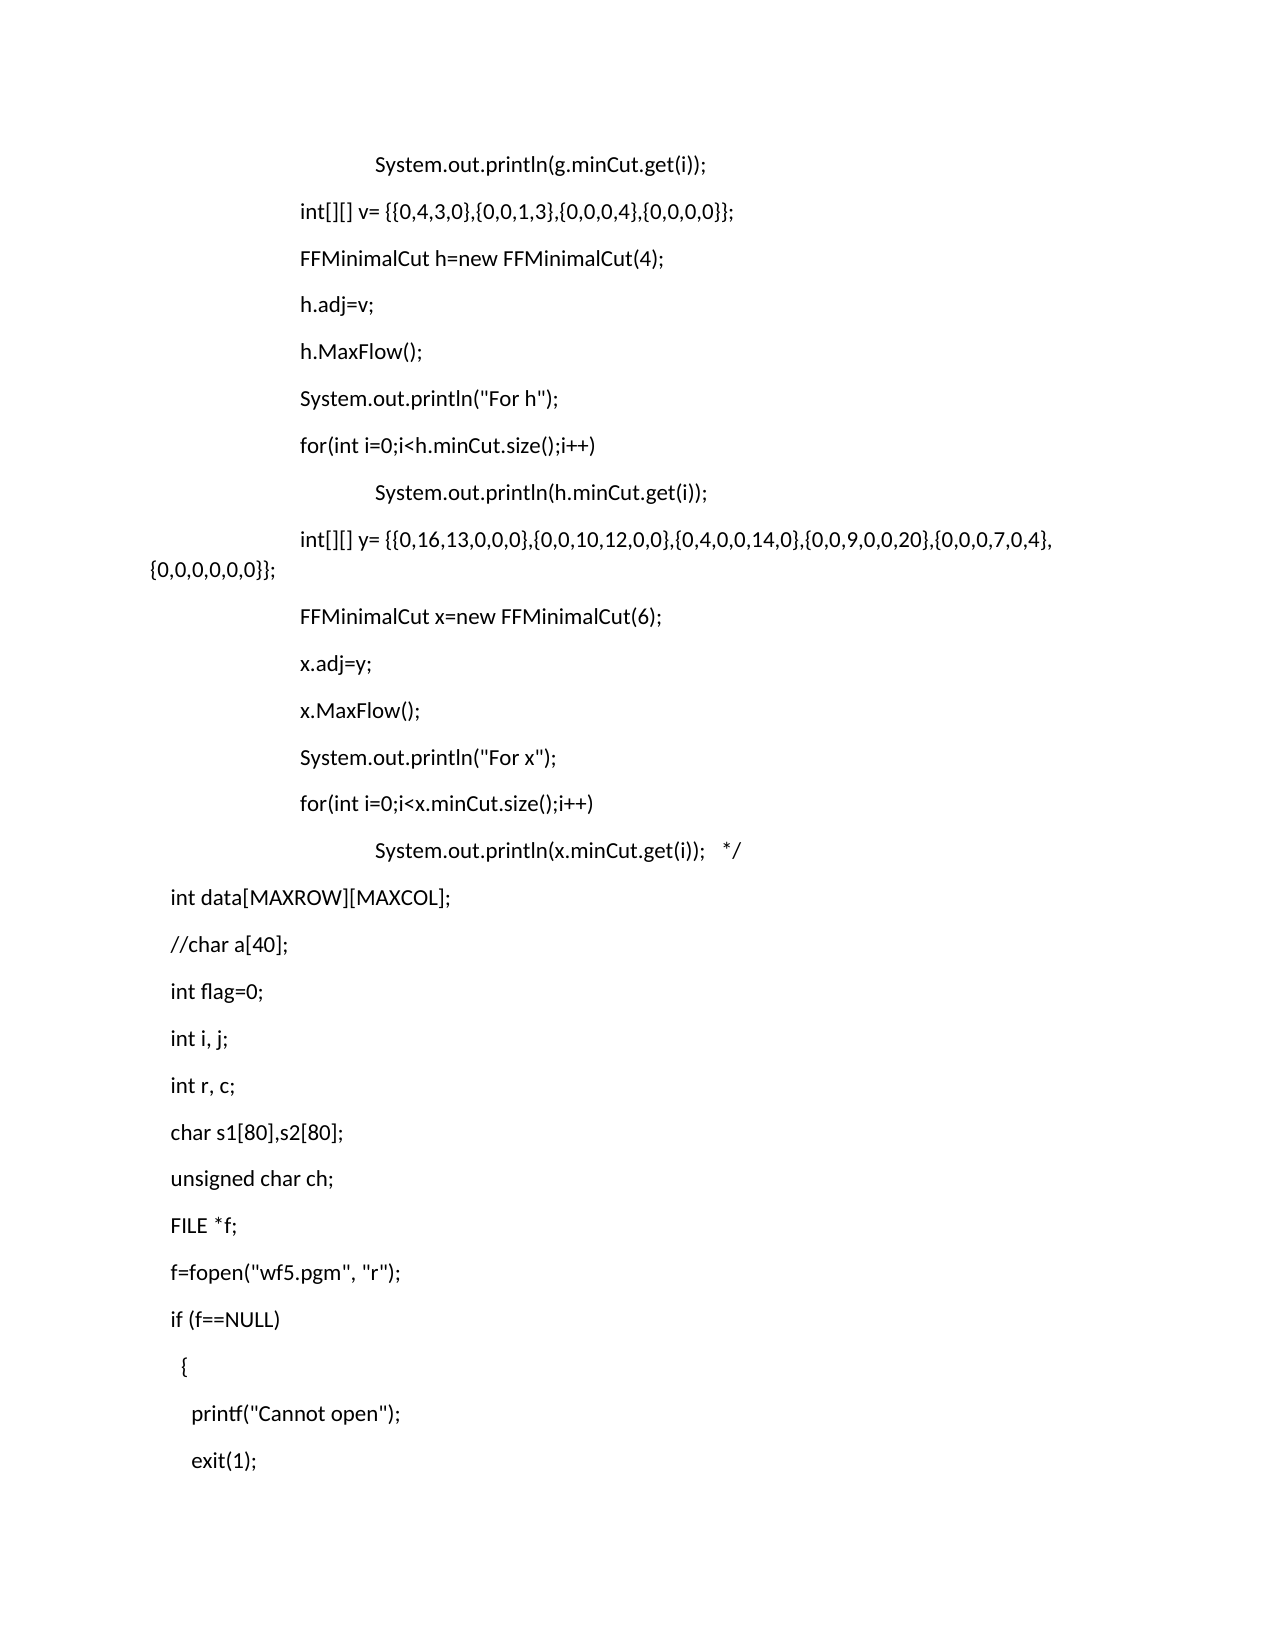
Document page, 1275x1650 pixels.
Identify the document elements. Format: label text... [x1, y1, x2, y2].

text int data[MAXROW][MAXCOL]; [150, 883, 1125, 911]
text printf("Cannot open"); [150, 1399, 1125, 1427]
text { [150, 1352, 1125, 1380]
text FILE *f; [150, 1211, 1125, 1239]
text System.out.println(h.minCut.get(i)); [150, 478, 1125, 506]
text exit(1); [150, 1446, 1125, 1474]
text System.out.println(x.minCut.get(i)); */ [150, 836, 1125, 864]
text System.out.println("For x"); [150, 743, 1125, 771]
text FFMinimalCut h=new FFMinimalCut(4); [150, 244, 1125, 272]
text x.adj=y; [150, 649, 1125, 677]
text int[][] y= {{0,16,13,0,0,0},{0,0,10,12,0,0},{0,4,0,0,14,0},{0,0,9,0,0,20},{0,0,0,7,0,4},{0,0,0,0,0,0}}; [150, 525, 1125, 583]
text int flag=0; [150, 977, 1125, 1005]
text char s1[80],s2[80]; [150, 1118, 1125, 1146]
text int i, j; [150, 1024, 1125, 1052]
text unsigned char ch; [150, 1164, 1125, 1193]
text if (f==NULL) [150, 1305, 1125, 1333]
text for(int i=0;i<h.minCut.size();i++) [150, 431, 1125, 459]
text FFMinimalCut x=new FFMinimalCut(6); [150, 602, 1125, 630]
text //char a[40]; [150, 930, 1125, 958]
text h.MaxFlow(); [150, 337, 1125, 366]
text f=fopen("wf5.pgm", "r"); [150, 1258, 1125, 1286]
text System.out.println(g.minCut.get(i)); [150, 150, 1125, 178]
text int r, c; [150, 1071, 1125, 1099]
text int[][] v= {{0,4,3,0},{0,0,1,3},{0,0,0,4},{0,0,0,0}}; [150, 197, 1125, 225]
text h.adj=v; [150, 291, 1125, 319]
text System.out.println("For h"); [150, 384, 1125, 412]
text x.MaxFlow(); [150, 696, 1125, 724]
text for(int i=0;i<x.minCut.size();i++) [150, 789, 1125, 818]
